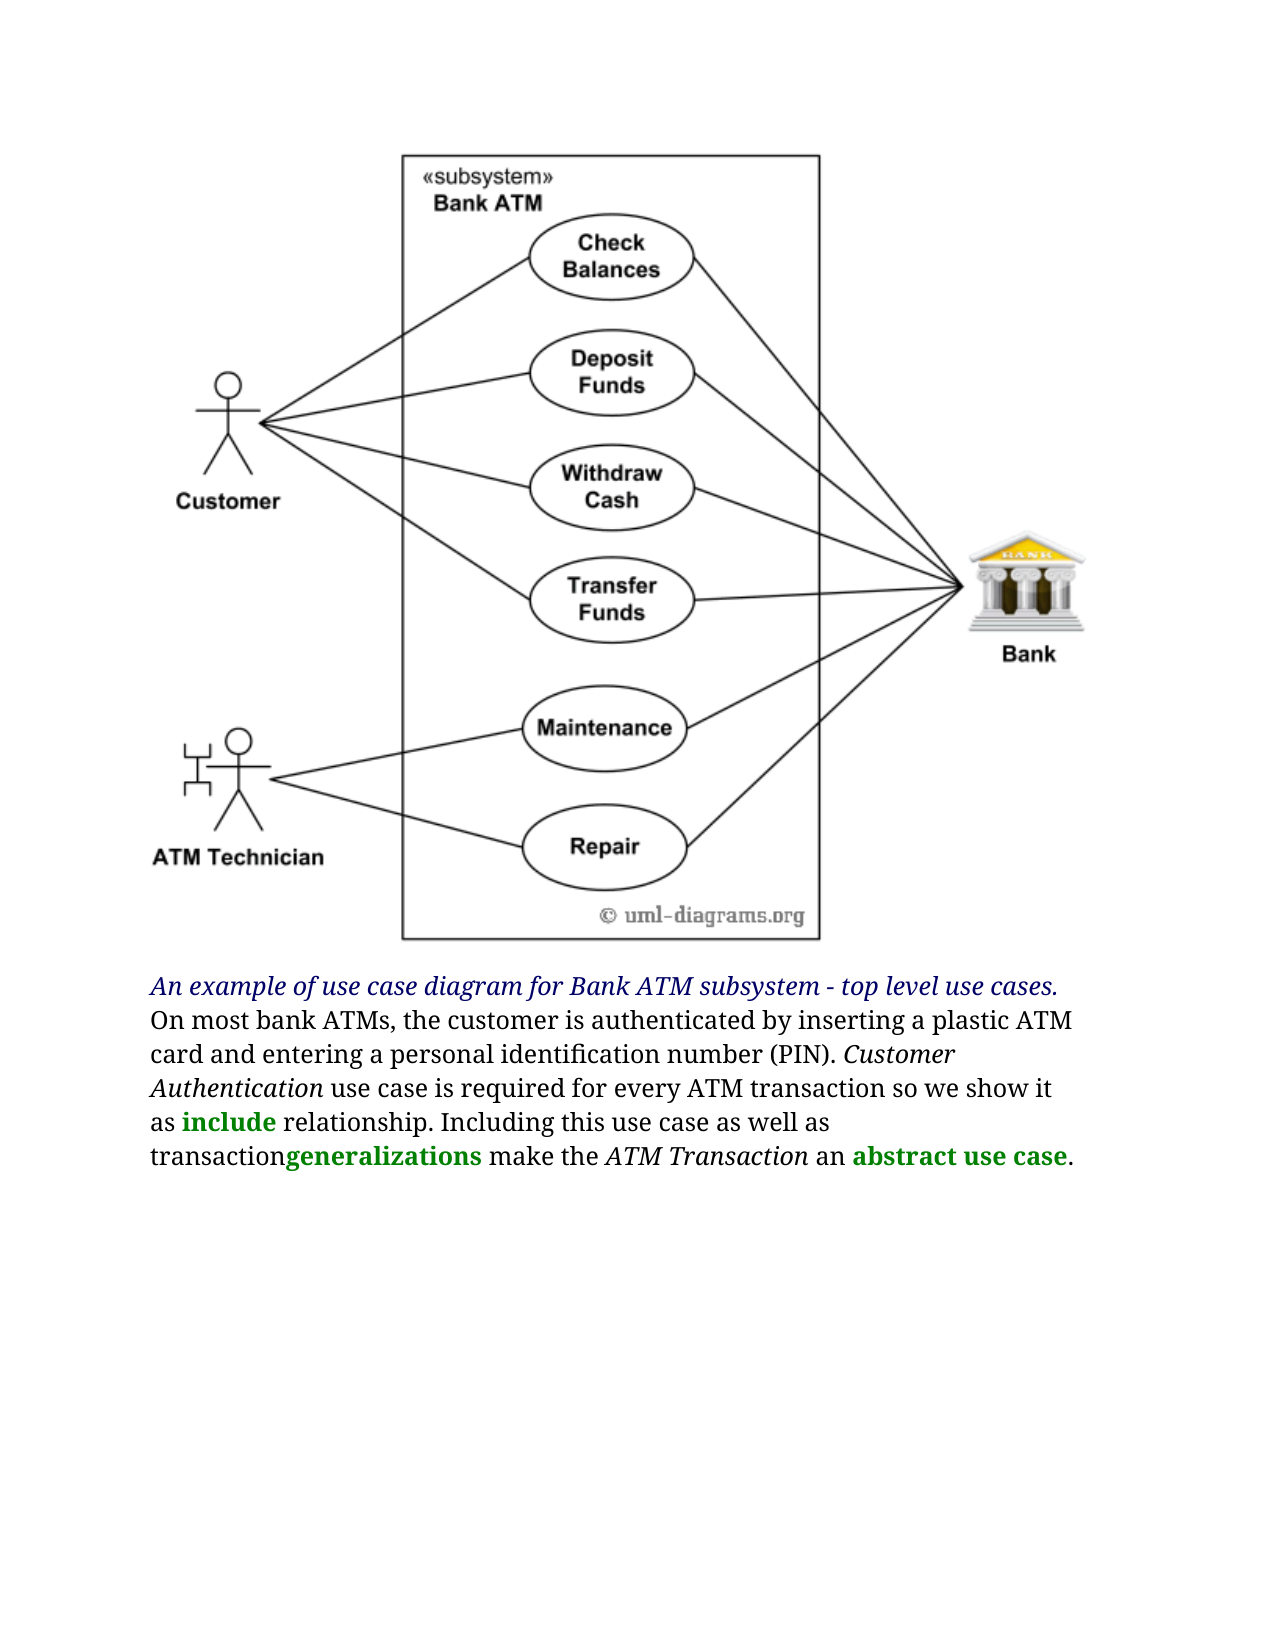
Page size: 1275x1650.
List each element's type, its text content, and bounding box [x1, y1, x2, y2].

text An example of use case diagram for Bank ATM subsystem - top level use cases. [150, 969, 1125, 1003]
text On most bank ATMs, the customer is authenticated by inserting a plastic ATM card and entering a personal identification number (PIN). Customer Authentication use case is required for every ATM transaction so we show it as include relationship. Including this use case as well as transactiongeneralizations make the ATM Transaction an abstract use case. [150, 1003, 1125, 1173]
picture [150, 150, 1088, 954]
